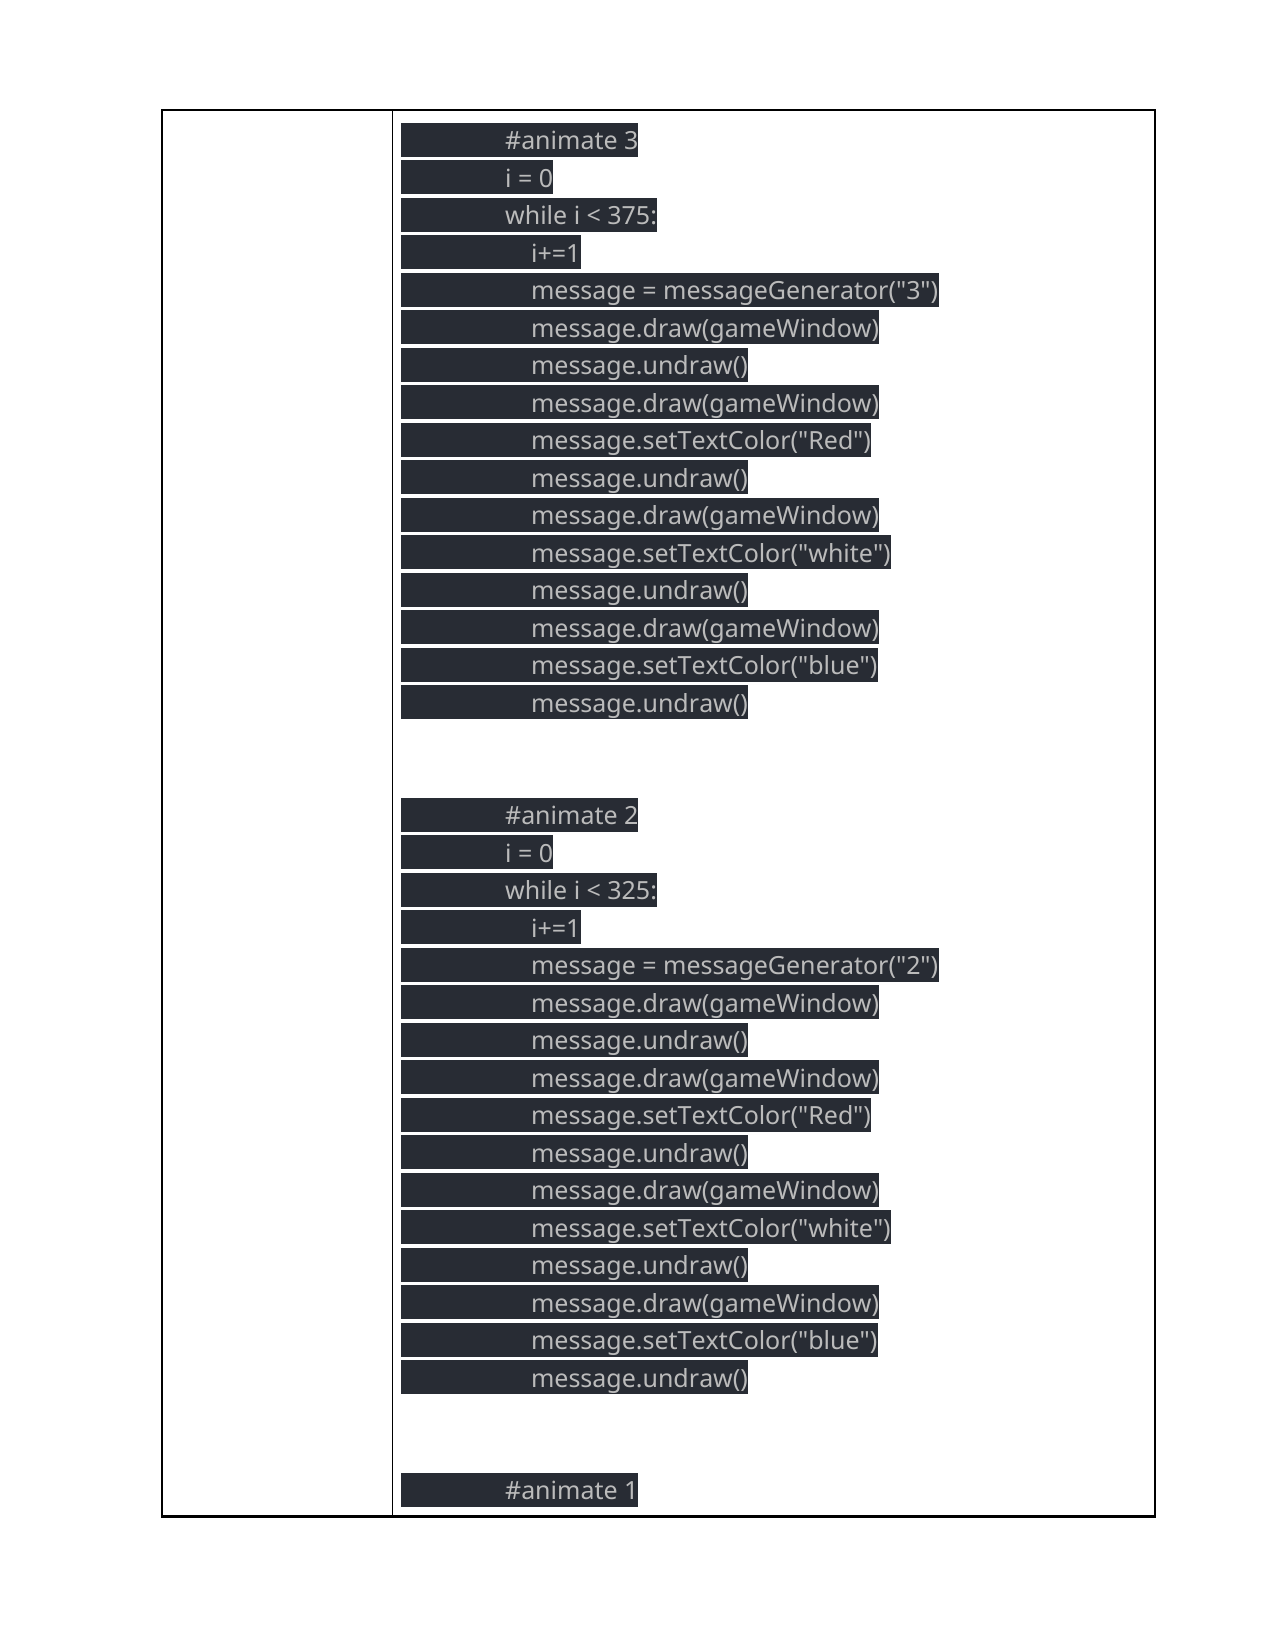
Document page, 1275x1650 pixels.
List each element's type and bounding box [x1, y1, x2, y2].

table_cell [393, 111, 1154, 1515]
table_cell [163, 111, 392, 1515]
